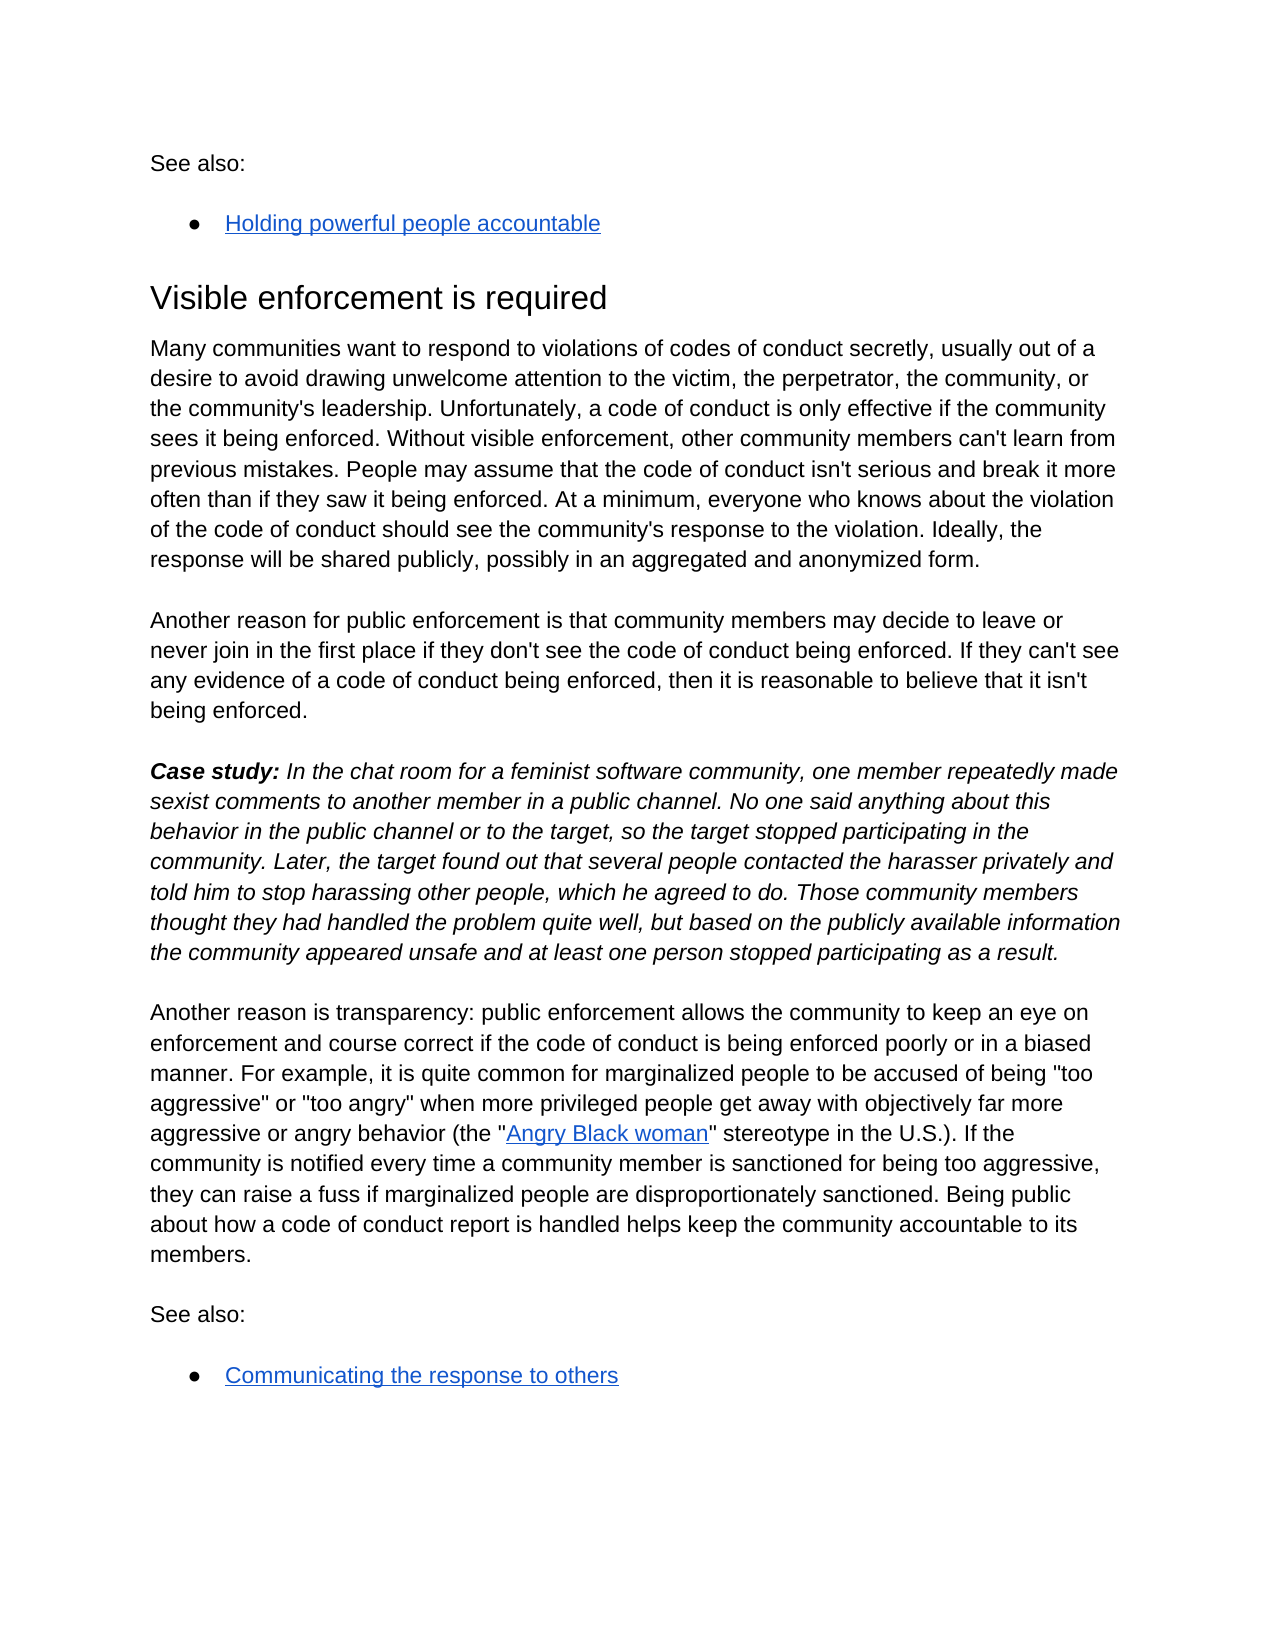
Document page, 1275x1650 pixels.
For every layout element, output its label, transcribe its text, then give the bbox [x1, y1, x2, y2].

text See also: [150, 1301, 1125, 1328]
text See also: [150, 150, 1125, 176]
subtitle Visible enforcement is required [150, 278, 1125, 317]
text Another reason for public enforcement is that community members may decide to leave or never join in the first place if they don't see the code of conduct being enforced. If they can't see any evidence of a code of conduct being enforced, then it is reasonable to believe that it isn't being enforced. [150, 607, 1125, 724]
text Many communities want to respond to violations of codes of conduct secretly, usually out of a desire to avoid drawing unwelcome attention to the victim, the perpetrator, the community, or the community's leadership. Unfortunately, a code of conduct is only effective if the community sees it being enforced. Without visible enforcement, other community members can't learn from previous mistakes. People may assume that the code of conduct isn't serious and break it more often than if they saw it being enforced. At a minimum, everyone who knows about the violation of the code of conduct should see the community's response to the violation. Ideally, the response will be shared publicly, possibly in an aggregated and anonymized form. [150, 335, 1125, 573]
text Another reason is transparency: public enforcement allows the community to keep an eye on enforcement and course correct if the code of conduct is being enforced poorly or in a biased manner. For example, it is quite common for marginalized people to be accused of being "too aggressive" or "too angry" when more privileged people get away with objectively far more aggressive or angry behavior (the "Angry Black woman" stereotype in the U.S.). If the community is notified every time a community member is sanctioned for being too aggressive, they can raise a fuss if marginalized people are disproportionately sanctioned. Being public about how a code of conduct report is handled helps keep the community accountable to its members. [150, 999, 1125, 1267]
list Communicating the response to others [187, 1362, 1125, 1388]
text Case study: In the chat room for a feminist software community, one member repeatedly made sexist comments to another member in a public channel. No one said anything about this behavior in the public channel or to the target, so the target stopped participating in the community. Later, the target found out that several people contacted the harasser privately and told him to stop harassing other people, which he agreed to do. Those community members thought they had handled the problem quite well, but based on the publicly available information the community appeared unsafe and at least one person stopped participating as a result. [150, 758, 1125, 965]
list Holding powerful people accountable [187, 210, 1125, 237]
